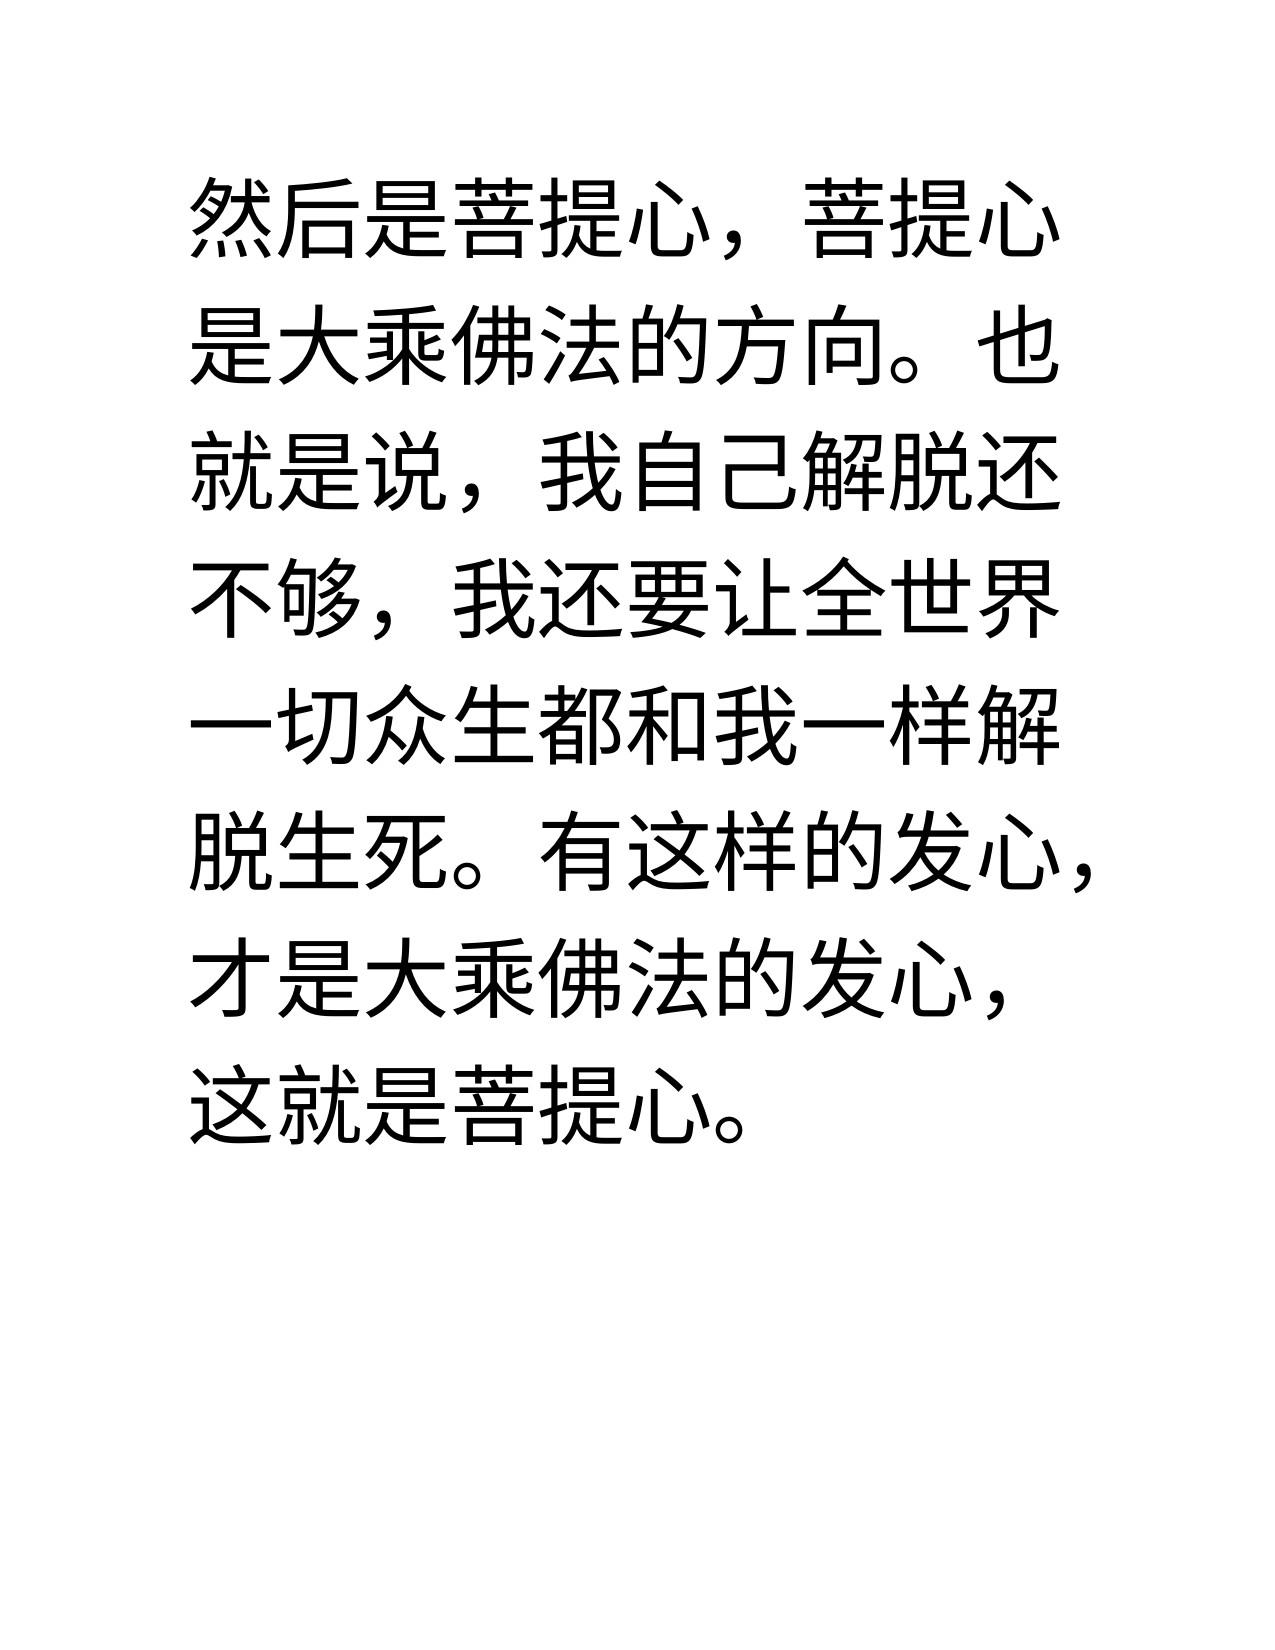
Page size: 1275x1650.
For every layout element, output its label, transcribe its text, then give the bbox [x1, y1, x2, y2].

text 然后是菩提心，菩提心是大乘佛法的方向。也就是说，我自己解脱还不够，我还要让全世界一切众生都和我一样解脱生死。有这样的发心，才是大乘佛法的发心，这就是菩提心。 [187, 150, 1087, 1163]
